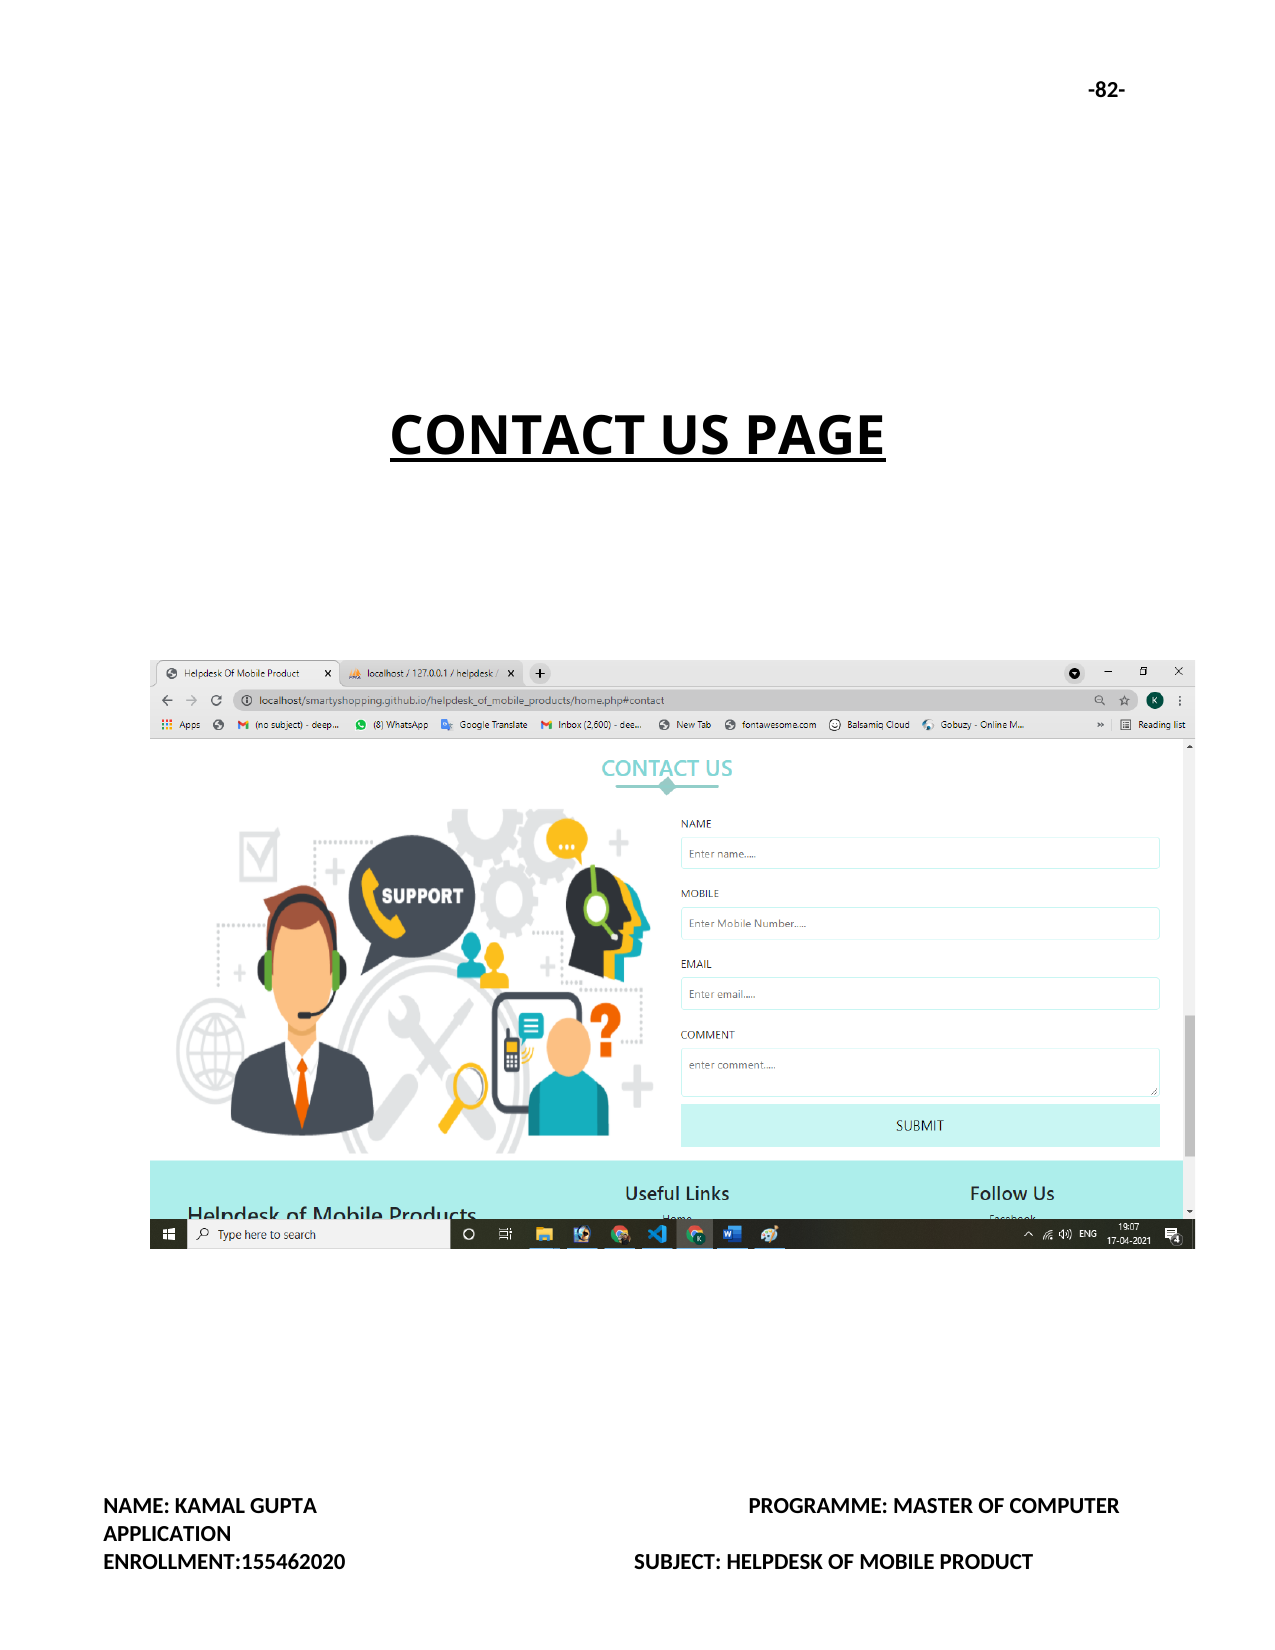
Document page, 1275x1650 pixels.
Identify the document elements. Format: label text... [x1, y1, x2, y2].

text CONTACT US PAGE [150, 396, 1125, 470]
picture [150, 660, 1196, 1249]
